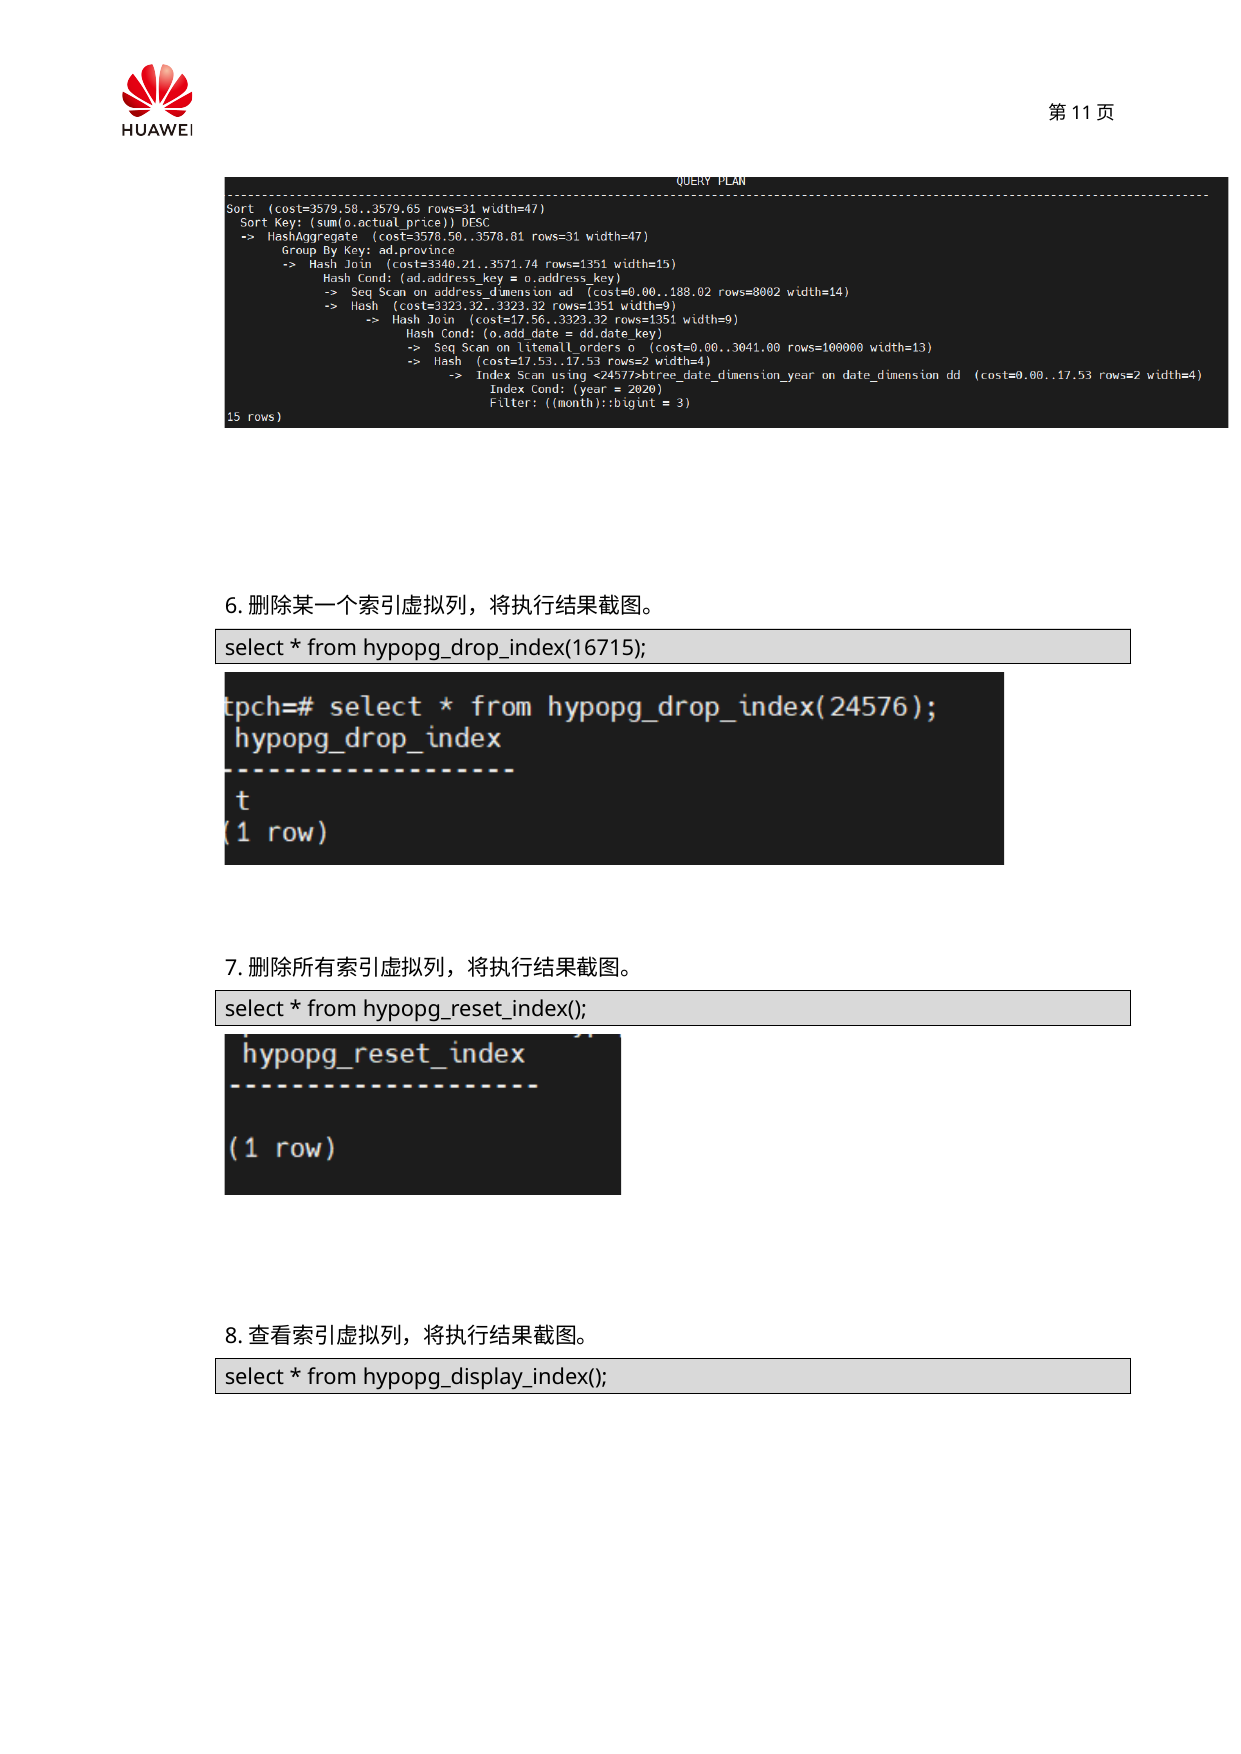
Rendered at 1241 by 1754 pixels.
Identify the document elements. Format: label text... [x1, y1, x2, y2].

text select * from hypopg_drop_index(16715); [216, 630, 1130, 663]
picture [122, 64, 193, 136]
picture [224, 177, 1229, 428]
text 8. 查看索引虚拟列，将执行结果截图。 [224, 1318, 1122, 1349]
text select * from hypopg_display_index(); [216, 1359, 1130, 1393]
text 7. 删除所有索引虚拟列，将执行结果截图。 [224, 949, 1122, 981]
picture [224, 1034, 622, 1195]
text 6. 删除某一个索引虚拟列，将执行结果截图。 [224, 588, 1122, 620]
text select * from hypopg_reset_index(); [216, 991, 1130, 1025]
picture [224, 672, 1005, 865]
